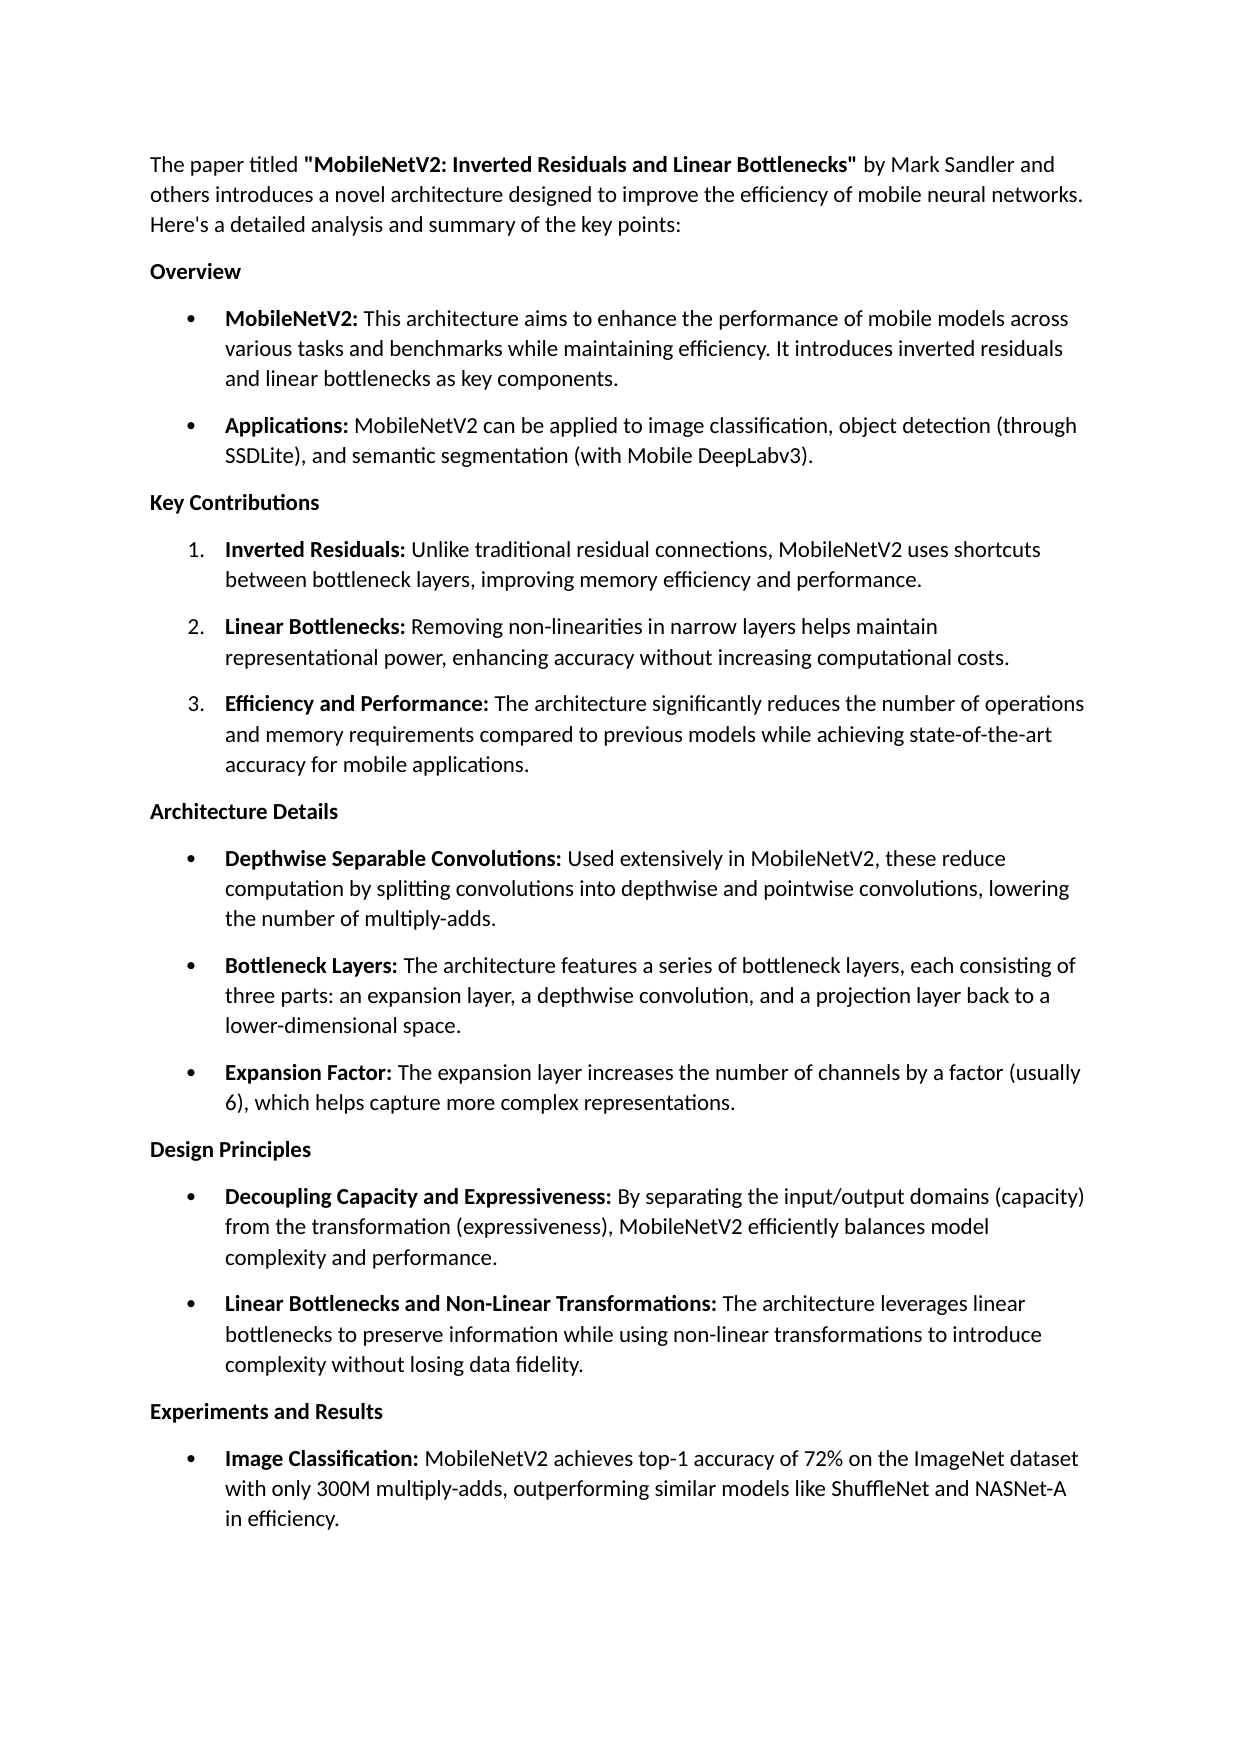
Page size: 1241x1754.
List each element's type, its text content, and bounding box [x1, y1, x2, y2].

list Linear Bottlenecks and Non-Linear Transformations: The architecture leverages linear bottlenecks to preserve information while using non-linear transformations to introduce complexity without losing data fidelity. [187, 1289, 1090, 1378]
text Architecture Details [150, 797, 1090, 825]
list Efficiency and Performance: The architecture significantly reduces the number of operations and memory requirements compared to previous models while achieving state-of-the-art accuracy for mobile applications. [187, 689, 1090, 778]
list Expansion Factor: The expansion layer increases the number of channels by a factor (usually 6), which helps capture more complex representations. [187, 1058, 1090, 1117]
text Key Contributions [150, 488, 1090, 517]
text Experiments and Results [150, 1397, 1090, 1425]
list Bottleneck Layers: The architecture features a series of bottleneck layers, each consisting of three parts: an expansion layer, a depthwise convolution, and a projection layer back to a lower-dimensional space. [187, 951, 1090, 1039]
list Image Classification: MobileNetV2 achieves top-1 accuracy of 72% on the ImageNet dataset with only 300M multiply-adds, outperforming similar models like ShuffleNet and NASNet-A in efficiency. [187, 1444, 1090, 1532]
list Applications: MobileNetV2 can be applied to image classification, object detection (through SSDLite), and semantic segmentation (with Mobile DeepLabv3). [187, 411, 1090, 470]
list Depthwise Separable Convolutions: Used extensively in MobileNetV2, these reduce computation by splitting convolutions into depthwise and pointwise convolutions, lowering the number of multiply-adds. [187, 844, 1090, 932]
list Linear Bottlenecks: Removing non-linearities in narrow layers helps maintain representational power, enhancing accuracy without increasing computational costs. [187, 612, 1090, 671]
text The paper titled "MobileNetV2: Inverted Residuals and Linear Bottlenecks" by Mark Sandler and others introduces a novel architecture designed to improve the efficiency of mobile neural networks. Here's a detailed analysis and summary of the key points: [150, 150, 1090, 238]
text Design Principles [150, 1135, 1090, 1163]
list Inverted Residuals: Unlike traditional residual connections, MobileNetV2 uses shortcuts between bottleneck layers, improving memory efficiency and performance. [187, 535, 1090, 594]
list MobileNetV2: This architecture aims to enhance the performance of mobile models across various tasks and benchmarks while maintaining efficiency. It introduces inverted residuals and linear bottlenecks as key components. [187, 304, 1090, 393]
list Decoupling Capacity and Expressiveness: By separating the input/output domains (capacity) from the transformation (expressiveness), MobileNetV2 efficiently balances model complexity and performance. [187, 1182, 1090, 1271]
text Overview [150, 257, 1090, 285]
